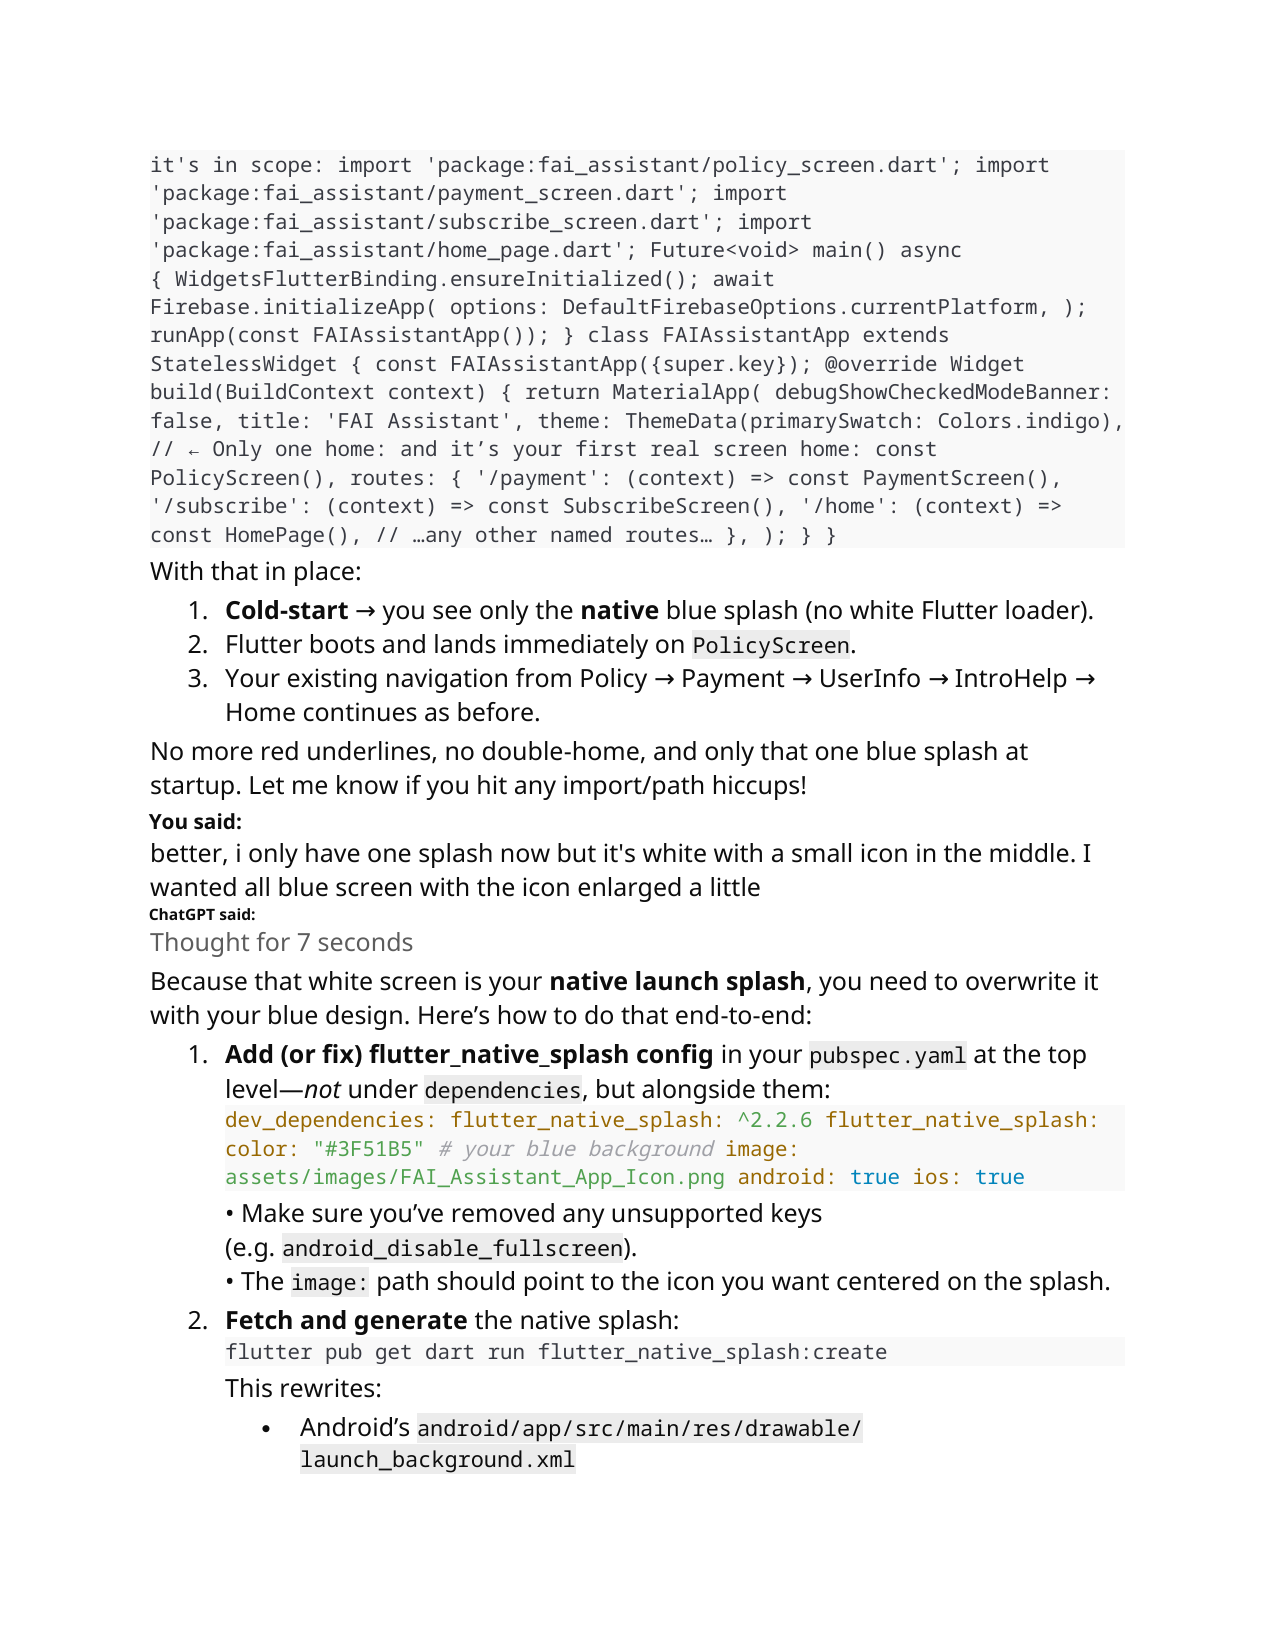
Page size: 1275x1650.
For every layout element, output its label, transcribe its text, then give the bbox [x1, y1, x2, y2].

text • Make sure you’ve removed any unsupported keys (e.g. android_disable_fullscreen). • The image: path should point to the icon you want centered on the splash. [225, 1196, 1125, 1298]
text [150, 150, 1125, 548]
text Because that white screen is your native launch splash, you need to overwrite it with your blue design. Here’s how to do that end-to-end: [150, 964, 1125, 1032]
list Android’s android/app/src/main/res/drawable/launch_background.xml [262, 1410, 1125, 1474]
text ChatGPT said: [148, 903, 1127, 925]
list Flutter boots and lands immediately on PolicyScreen. [187, 626, 1125, 661]
list Your existing navigation from Policy → Payment → UserInfo → IntroHelp → Home continues as before. [187, 661, 1125, 729]
list Add (or fix) flutter_native_splash config in your pubspec.yaml at the top level—not under dependencies, but alongside them: [187, 1037, 1125, 1105]
list Fetch and generate the native splash: [187, 1303, 1125, 1337]
text flutter pub get dart run flutter_native_splash:create [225, 1337, 1125, 1366]
text No more red underlines, no double-home, and only that one blue splash at startup. Let me know if you hit any import/path hiccups! [150, 734, 1125, 802]
list Cold-start → you see only the native blue splash (no white Flutter loader). [187, 592, 1125, 626]
text dev_dependencies: flutter_native_splash: ^2.2.6 flutter_native_splash: color: "#3F51B5" # your blue background image: assets/images/FAI_Assistant_App_Icon.png android: true ios: true [225, 1105, 1125, 1191]
text better, i only have one splash now but it's white with a small icon in the middle. I wanted all blue screen with the icon enlarged a little [150, 835, 1125, 903]
text With that in place: [150, 553, 1125, 587]
text Thought for 7 seconds [150, 925, 1125, 959]
text This rewrites: [225, 1371, 1125, 1405]
text You said: [148, 807, 1127, 835]
